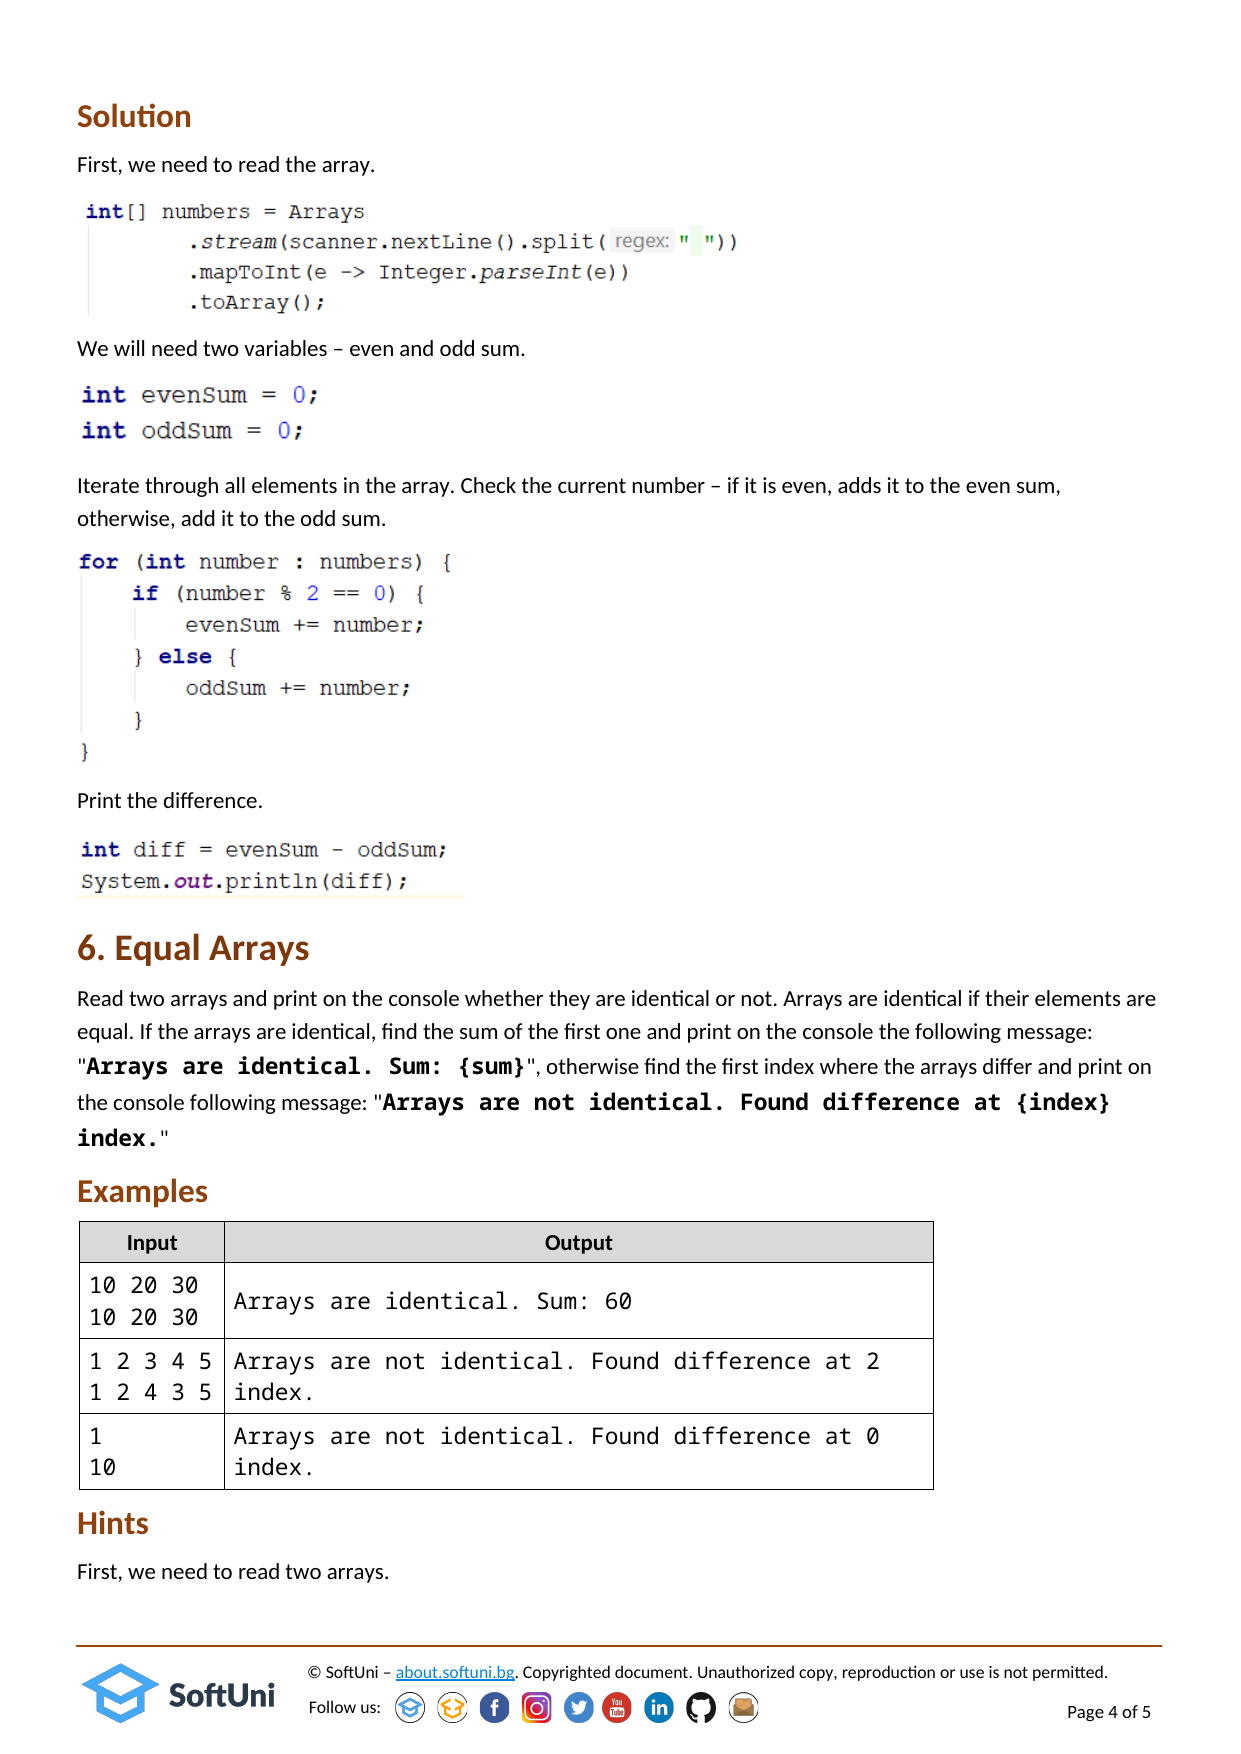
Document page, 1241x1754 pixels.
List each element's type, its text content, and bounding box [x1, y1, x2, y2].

picture [522, 1692, 552, 1723]
picture [76, 830, 464, 899]
picture [658, 1705, 667, 1714]
text We will need two variables – even and odd sum. [77, 334, 1163, 362]
table_cell Arrays are not identical. Found difference at 0 index. [225, 1414, 933, 1488]
picture [76, 378, 334, 455]
picture [437, 1692, 468, 1723]
subtitle Hints [77, 1502, 1163, 1543]
picture [644, 1692, 653, 1701]
text First, we need to read the array. [77, 151, 1163, 178]
subtitle Examples [77, 1170, 1163, 1211]
table_cell Arrays are not identical. Found difference at 2 index. [225, 1339, 933, 1413]
picture [75, 1658, 281, 1729]
table_cell Arrays are identical. Sum: 60 [225, 1263, 933, 1338]
picture [665, 1692, 674, 1701]
picture [602, 1692, 632, 1723]
picture [644, 1714, 653, 1723]
picture [728, 1692, 759, 1723]
picture [686, 1692, 716, 1723]
picture [564, 1692, 594, 1723]
picture [665, 1714, 674, 1723]
table_cell 1 10 [80, 1414, 224, 1488]
picture [395, 1692, 425, 1723]
picture [479, 1692, 510, 1723]
table_header Input [80, 1222, 224, 1262]
table_cell 10 20 30 10 20 30 [80, 1263, 224, 1338]
table_header Output [225, 1222, 933, 1262]
table_cell 1 2 3 4 5 1 2 4 3 5 [80, 1339, 224, 1413]
text Read two arrays and print on the console whether they are identical or not. Arrays are identical if their elements are equal. If the arrays are identical, find the sum of the first one and print on the console the following message: "Arrays are identical. Sum: {sum}", otherwise find the first index where the arrays differ and print on the console following message: "Arrays are not identical. Found difference at {index} index." [77, 984, 1163, 1153]
picture [82, 195, 747, 318]
text Print the difference. [77, 786, 1163, 814]
text First, we need to read two arrays. [77, 1557, 1163, 1585]
subtitle Solution [77, 95, 1163, 136]
subtitle Equal Arrays [77, 923, 1163, 969]
text Iterate through all elements in the array. Check the current number – if it is even, adds it to the even sum, otherwise, add it to the odd sum. [77, 472, 1163, 532]
picture [76, 548, 462, 769]
